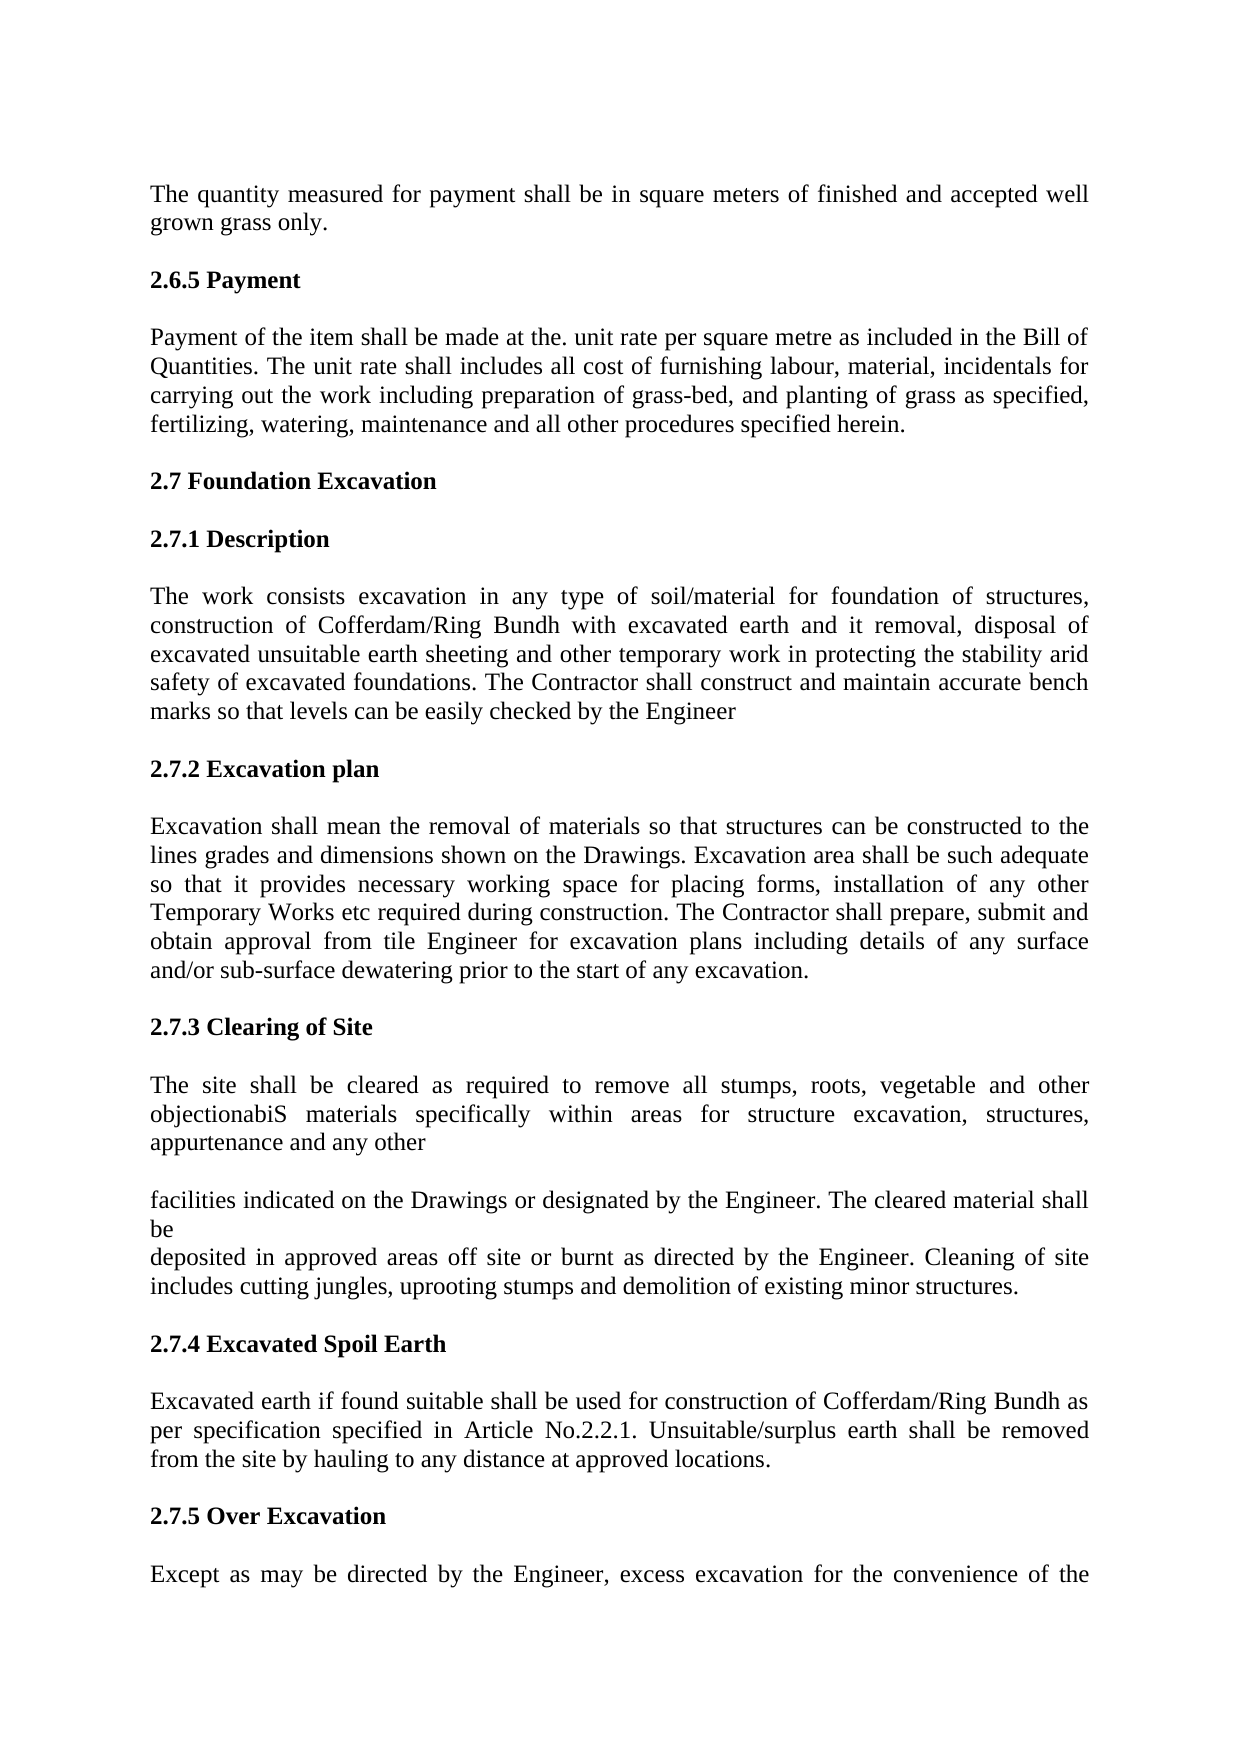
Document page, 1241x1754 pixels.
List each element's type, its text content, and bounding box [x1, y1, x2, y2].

text 2.7 Foundation Excavation [150, 437, 1090, 495]
text 2.7.4 Excavated Spoil Earth [150, 1300, 1090, 1357]
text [150, 1530, 1090, 1587]
text 2.7.3 Clearing of Site [150, 984, 1090, 1041]
text The site shall be cleared as required to remove all stumps, roots, vegetable and other objectionabiS materials specifically within areas for structure excavation, structures, appurtenance and any other [150, 1041, 1090, 1156]
text facilities indicated on the Drawings or designated by the Engineer. The cleared material shall be [150, 1156, 1090, 1242]
text Payment of the item shall be made at the. unit rate per square metre as included in the Bill of Quantities. The unit rate shall includes all cost of furnishing labour, material, incidentals for carrying out the work including preparation of grass-bed, and planting of grass as specified, fertilizing, watering, maintenance and all other procedures specified herein. [150, 294, 1090, 437]
text Excavated earth if found suitable shall be used for construction of Cofferdam/Ring Bundh as per specification specified in Article No.2.2.1. Unsuitable/surplus earth shall be removed from the site by hauling to any distance at approved locations. [150, 1357, 1090, 1472]
text 2.7.1 Description [150, 495, 1090, 552]
text 2.6.5 Payment [150, 236, 1090, 294]
text The quantity measured for payment shall be in square meters of finished and accepted well grown grass only. [150, 150, 1090, 236]
text Excavation shall mean the removal of materials so that structures can be constructed to the lines grades and dimensions shown on the Drawings. Excavation area shall be such adequate so that it provides necessary working space for placing forms, installation of any other Temporary Works etc required during construction. The Contractor shall prepare, submit and obtain approval from tile Engineer for excavation plans including details of any surface and/or sub-surface dewatering prior to the start of any excavation. [150, 782, 1090, 984]
text The work consists excavation in any type of soil/material for foundation of structures, construction of Cofferdam/Ring Bundh with excavated earth and it removal, disposal of excavated unsuitable earth sheeting and other temporary work in protecting the stability arid safety of excavated foundations. The Contractor shall construct and maintain accurate bench marks so that levels can be easily checked by the Engineer [150, 552, 1090, 725]
text deposited in approved areas off site or burnt as directed by the Engineer. Cleaning of site includes cutting jungles, uprooting stumps and demolition of existing minor structures. [150, 1242, 1090, 1300]
text 2.7.5 Over Excavation [150, 1472, 1090, 1530]
text 2.7.2 Excavation plan [150, 725, 1090, 782]
